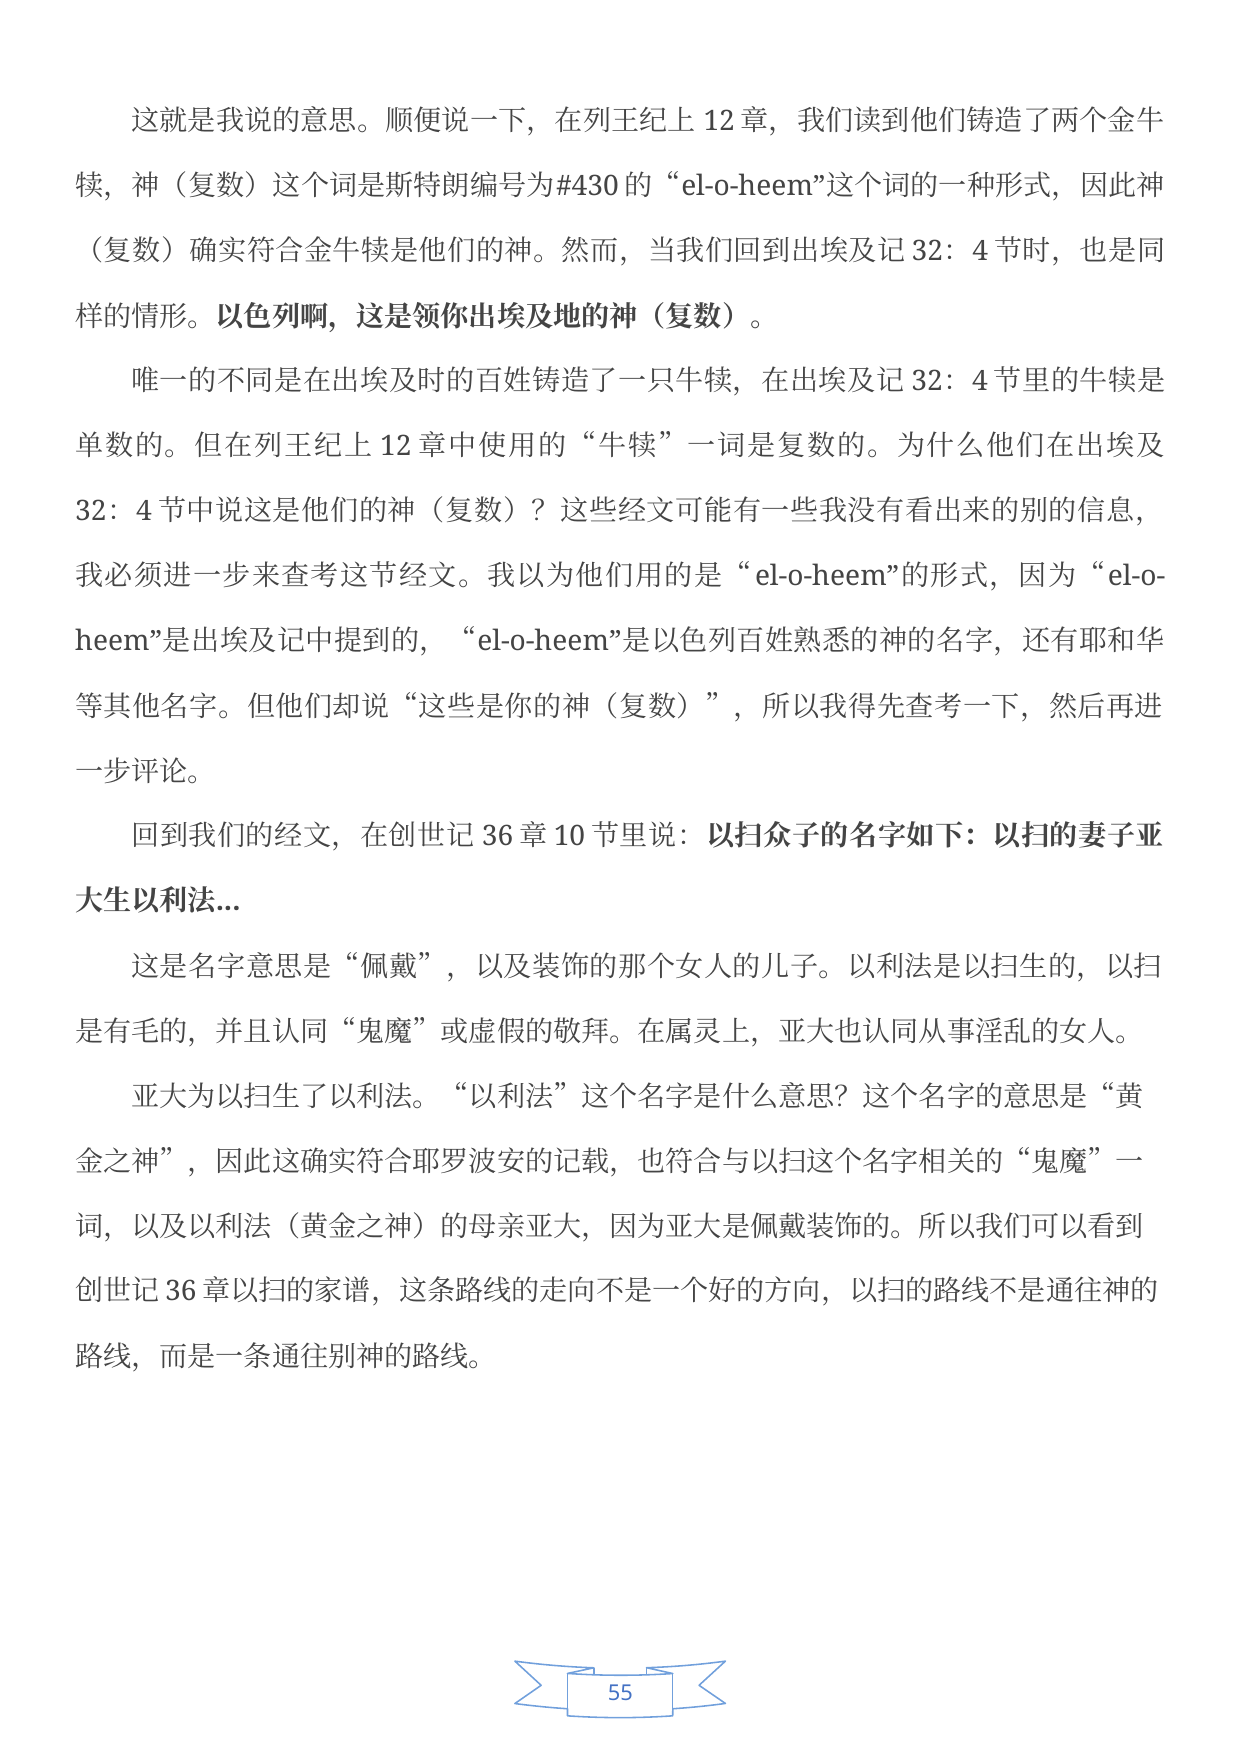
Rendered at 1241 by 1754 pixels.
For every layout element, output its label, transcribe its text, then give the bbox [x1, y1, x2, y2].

text 这就是我说的意思。顺便说一下，在列王纪上12章，我们读到他们铸造了两个金牛犊，神（复数）这个词是斯特朗编号为#430的“el-o-heem”这个词的一种形式，因此神（复数）确实符合金牛犊是他们的神。然而，当我们回到出埃及记32：4节时，也是同样的情形。以色列啊，这是领你出埃及地的神（复数）。 [75, 86, 1165, 346]
text 唯一的不同是在出埃及时的百姓铸造了一只牛犊，在出埃及记32：4节里的牛犊是单数的。但在列王纪上12章中使用的“牛犊”一词是复数的。为什么他们在出埃及32：4节中说这是他们的神（复数）？这些经文可能有一些我没有看出来的别的信息，我必须进一步来查考这节经文。我以为他们用的是“el-o-heem”的形式，因为“el-o-heem”是出埃及记中提到的，“el-o-heem”是以色列百姓熟悉的神的名字，还有耶和华等其他名字。但他们却说“这些是你的神（复数）”，所以我得先查考一下，然后再进一步评论。 [75, 346, 1165, 801]
text 亚大为以扫生了以利法。“以利法”这个名字是什么意思？这个名字的意思是“黄金之神”，因此这确实符合耶罗波安的记载，也符合与以扫这个名字相关的“鬼魔”一词，以及以利法（黄金之神）的母亲亚大，因为亚大是佩戴装饰的。所以我们可以看到创世记36章以扫的家谱，这条路线的走向不是一个好的方向，以扫的路线不是通往神的路线，而是一条通往别神的路线。 [75, 1061, 1165, 1386]
text 回到我们的经文，在创世记36章10节里说：以扫众子的名字如下：以扫的妻子亚大生以利法... [75, 801, 1165, 931]
text 这是名字意思是“佩戴”，以及装饰的那个女人的儿子。以利法是以扫生的，以扫是有毛的，并且认同“鬼魔”或虚假的敬拜。在属灵上，亚大也认同从事淫乱的女人。 [75, 931, 1165, 1061]
